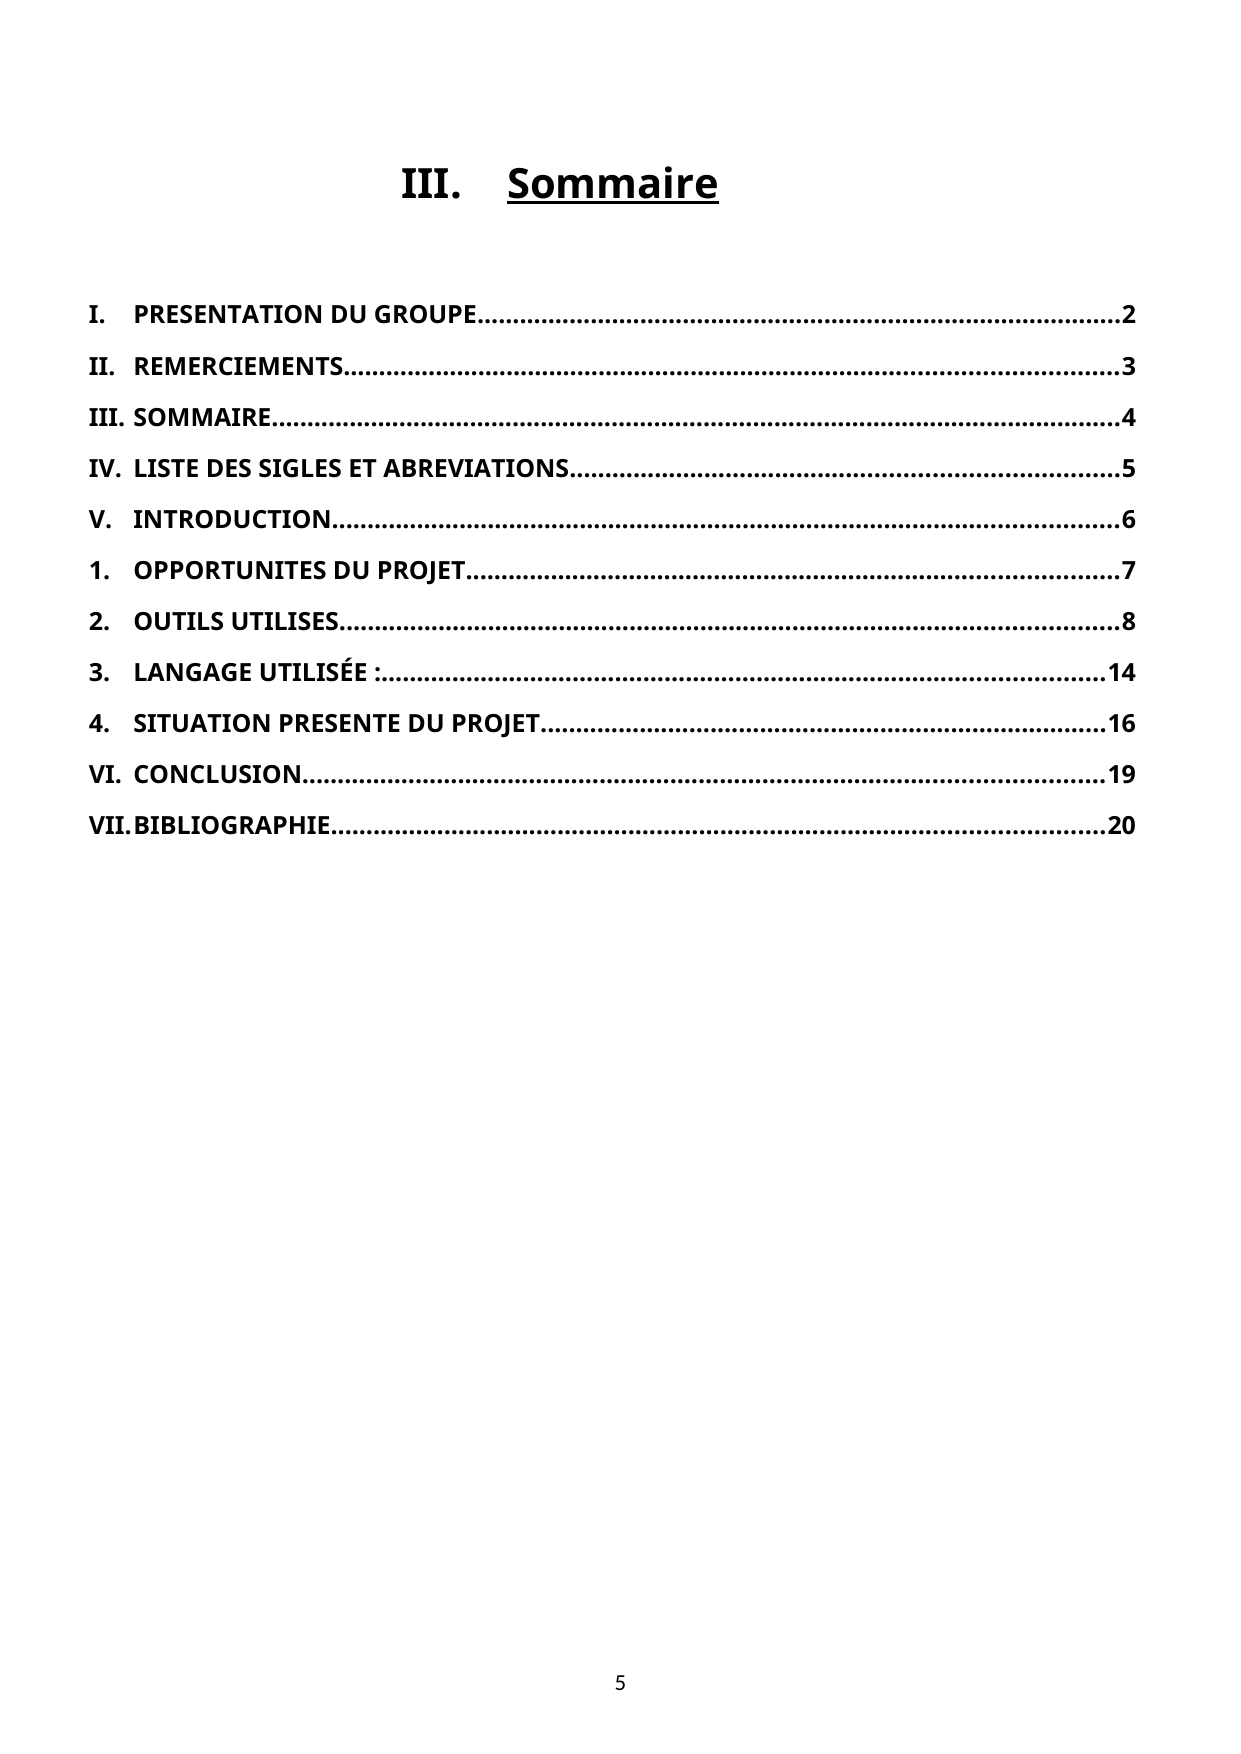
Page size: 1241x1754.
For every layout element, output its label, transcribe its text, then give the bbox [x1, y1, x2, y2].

text 2. OUTILS UTILISES 8 [89, 603, 1137, 637]
text 1. OPPORTUNITES DU PROJET 7 [89, 552, 1137, 586]
text VI. Conclusion 19 [89, 757, 1137, 791]
text III. Sommaire 4 [89, 399, 1137, 433]
subtitle Sommaire [44, 153, 1137, 210]
text IV. LISTE DES SIGLES ET ABREVIATIONS 5 [89, 450, 1137, 484]
text 4. SITUATION PRESENTE DU PROJET 16 [89, 706, 1137, 739]
text I. PRESENTATION DU GROUPE 2 [89, 297, 1137, 331]
text VII. Bibliographie 20 [89, 808, 1137, 842]
text II. REMERCIEMENTS 3 [89, 348, 1137, 382]
text 3. Langage utilisée : 14 [89, 654, 1137, 688]
text V. INTRODUCTION 6 [89, 501, 1137, 535]
